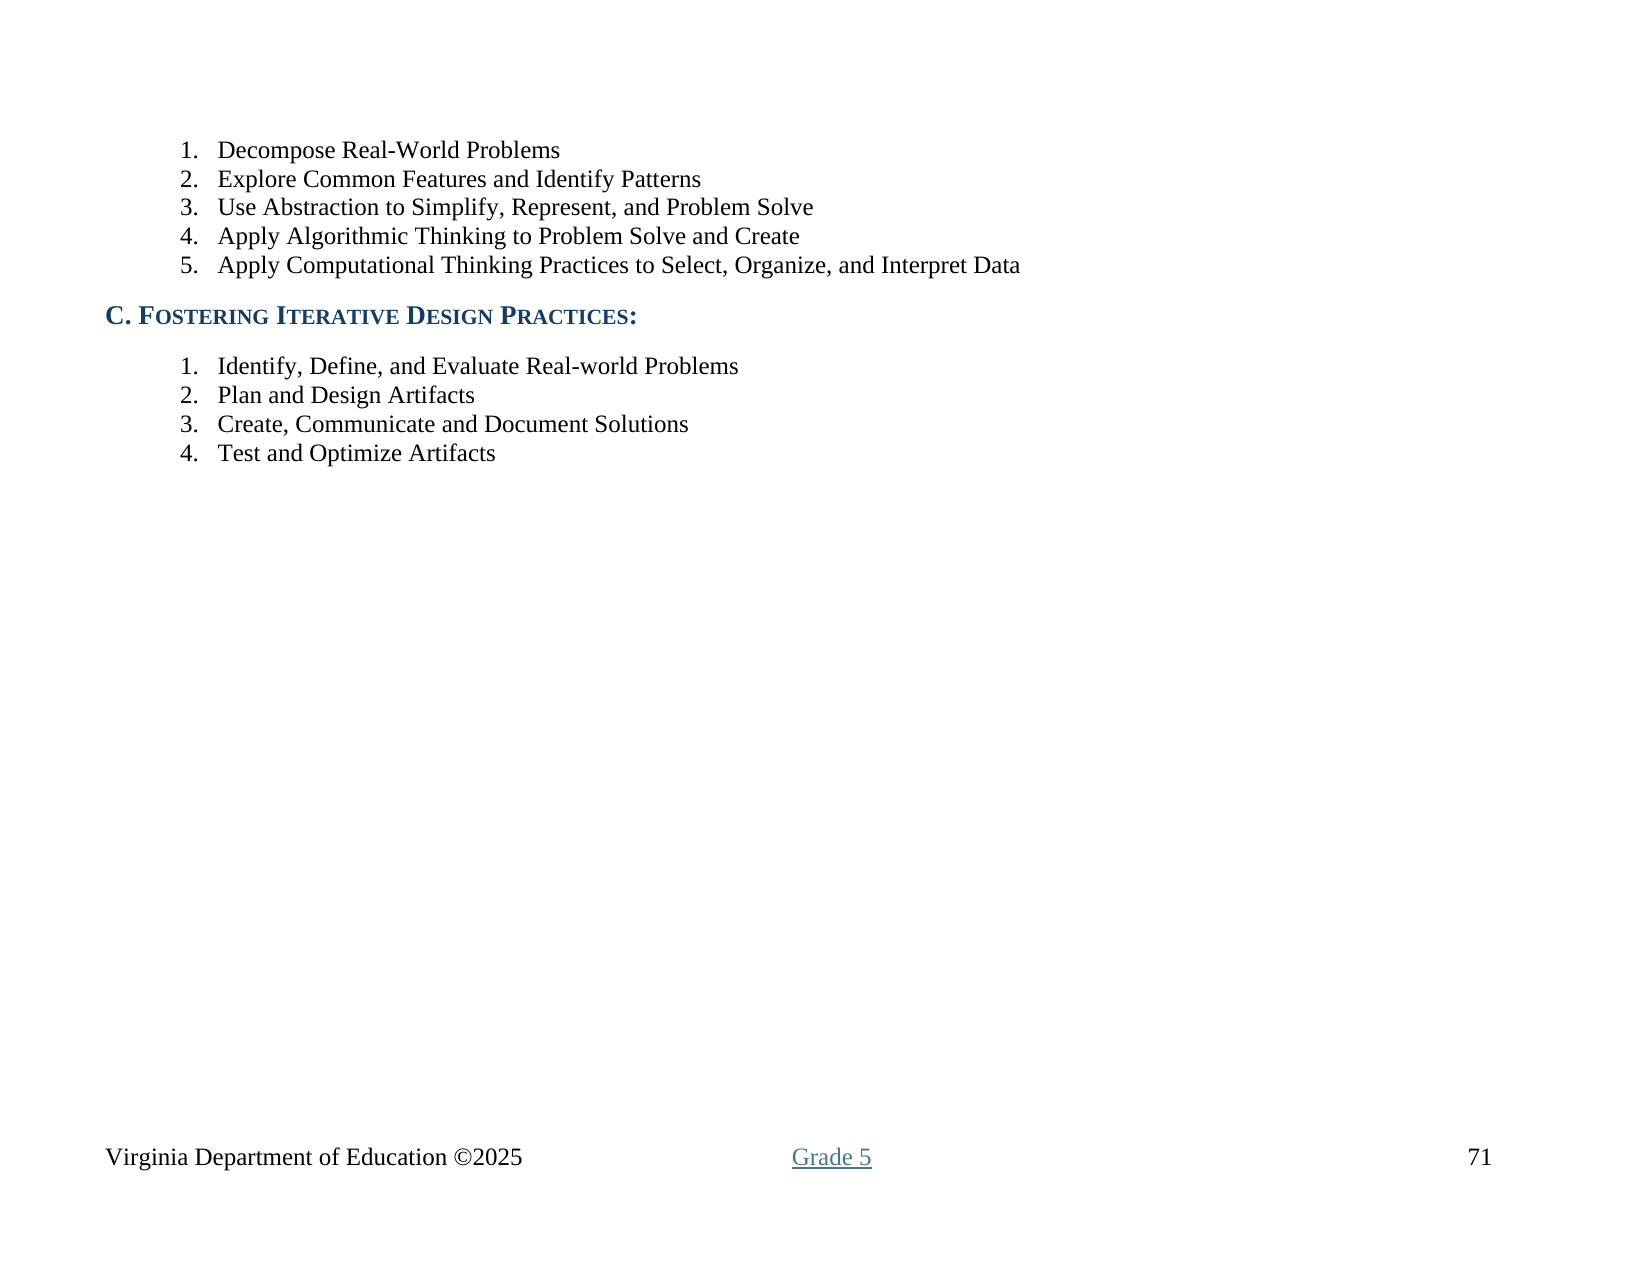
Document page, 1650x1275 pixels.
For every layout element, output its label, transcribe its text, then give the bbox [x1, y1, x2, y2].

list Use Abstraction to Simplify, Represent, and Problem Solve [180, 192, 1545, 221]
list Apply Algorithmic Thinking to Problem Solve and Create [180, 221, 1545, 250]
list Explore Common Features and Identify Patterns [180, 164, 1545, 192]
list Test and Optimize Artifacts [180, 438, 1545, 467]
list Plan and Design Artifacts [180, 380, 1545, 409]
list Apply Computational Thinking Practices to Select, Organize, and Interpret Data [180, 250, 1545, 279]
text C. Fostering Iterative Design Practices: [105, 299, 1545, 331]
list Identify, Define, and Evaluate Real-world Problems [180, 352, 1545, 380]
list Create, Communicate and Document Solutions [180, 409, 1545, 438]
list Decompose Real-World Problems [180, 135, 1545, 164]
